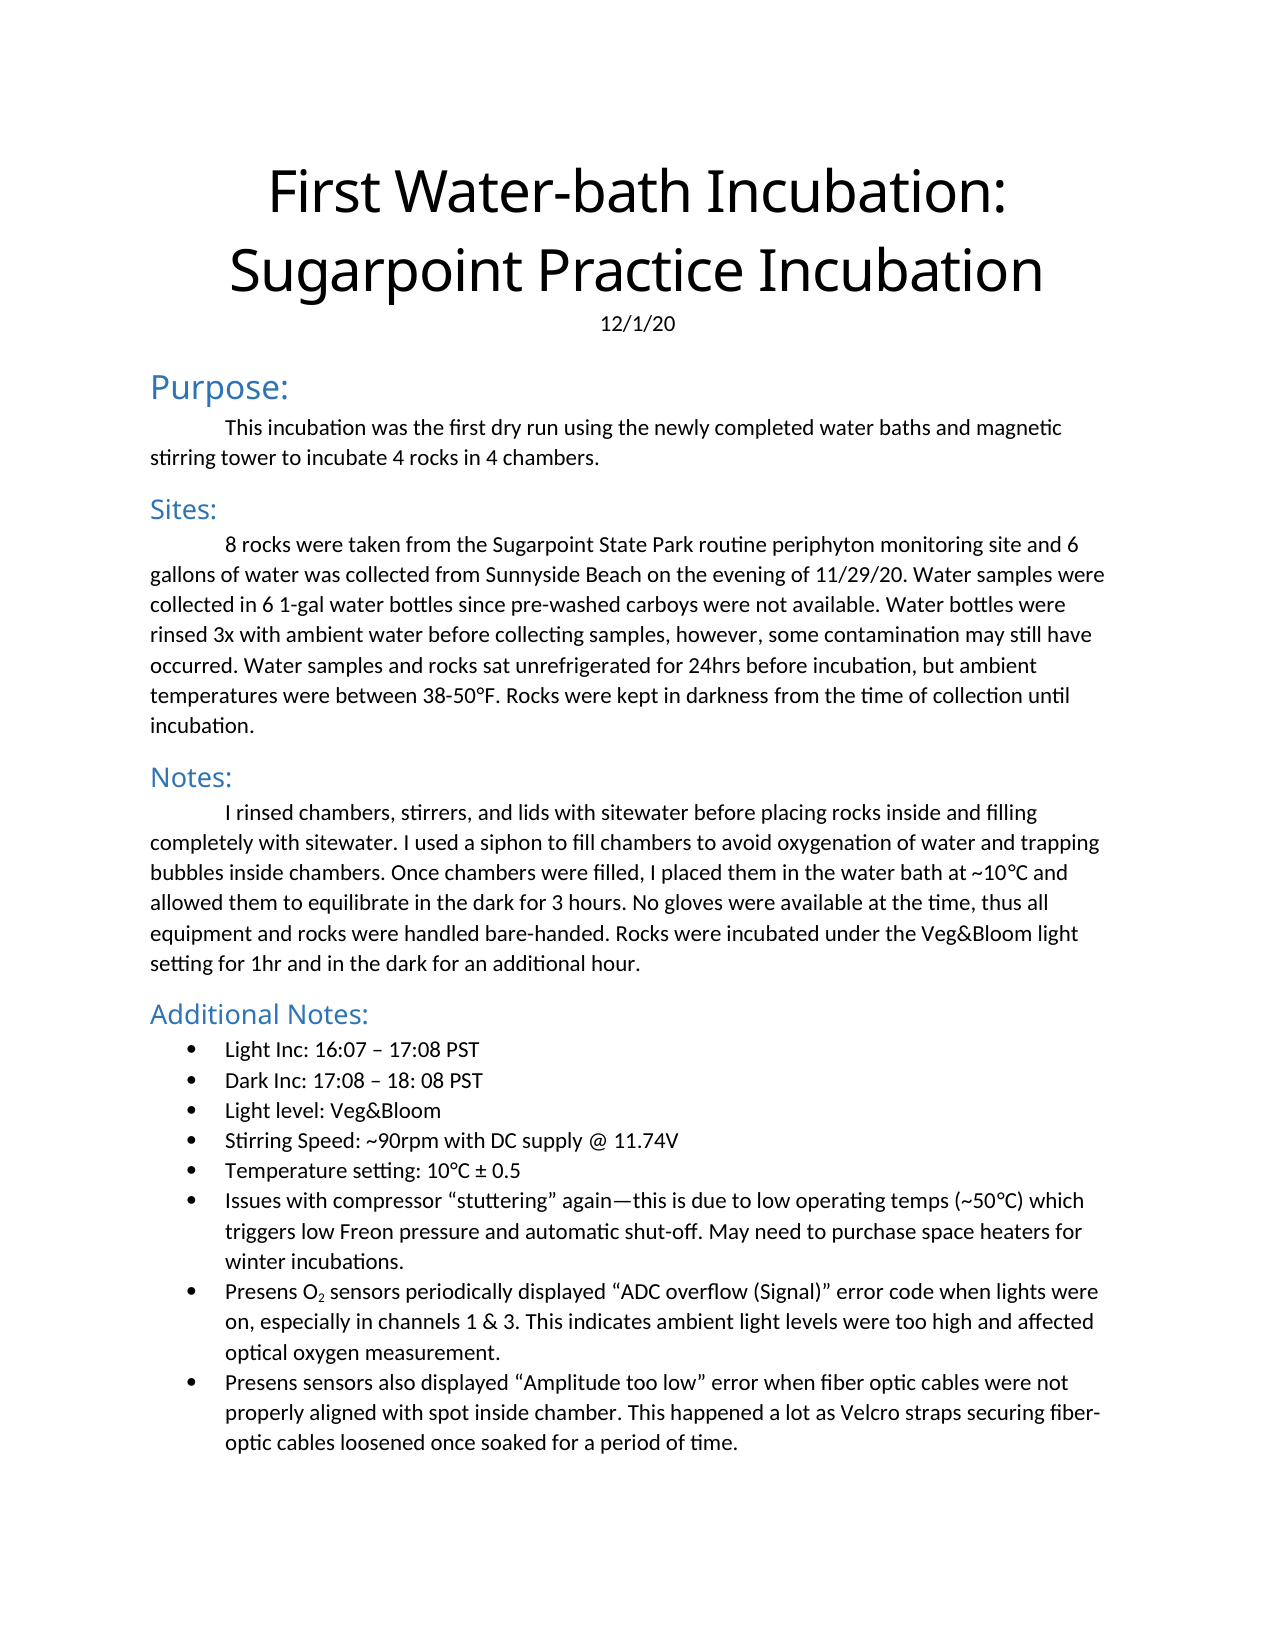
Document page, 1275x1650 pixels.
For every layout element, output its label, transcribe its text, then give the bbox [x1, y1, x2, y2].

subtitle Purpose: [150, 364, 1125, 409]
subtitle Notes: [150, 758, 1125, 795]
subtitle Additional Notes: [150, 996, 1125, 1033]
list Presens O2 sensors periodically displayed “ADC overflow (Signal)” error code when lights were on, especially in channels 1 & 3. This indicates ambient light levels were too high and affected optical oxygen measurement. [187, 1277, 1125, 1366]
list Light level: Veg&Bloom [187, 1096, 1125, 1124]
list Dark Inc: 17:08 – 18: 08 PST [187, 1066, 1125, 1094]
text I rinsed chambers, stirrers, and lids with sitewater before placing rocks inside and filling completely with sitewater. I used a siphon to fill chambers to avoid oxygenation of water and trapping bubbles inside chambers. Once chambers were filled, I placed them in the water bath at ~10°C and allowed them to equilibrate in the dark for 3 hours. No gloves were available at the time, thus all equipment and rocks were handled bare-handed. Rocks were incubated under the Veg&Bloom light setting for 1hr and in the dark for an additional hour. [150, 798, 1125, 977]
text 8 rocks were taken from the Sugarpoint State Park routine periphyton monitoring site and 6 gallons of water was collected from Sunnyside Beach on the evening of 11/29/20. Water samples were collected in 6 1-gal water bottles since pre-washed carboys were not available. Water bottles were rinsed 3x with ambient water before collecting samples, however, some contamination may still have occurred. Water samples and rocks sat unrefrigerated for 24hrs before incubation, but ambient temperatures were between 38-50°F. Rocks were kept in darkness from the time of collection until incubation. [150, 530, 1125, 739]
text 12/1/20 [150, 309, 1125, 337]
list Light Inc: 16:07 – 17:08 PST [187, 1036, 1125, 1064]
list Issues with compressor “stuttering” again—this is due to low operating temps (~50°C) which triggers low Freon pressure and automatic shut-off. May need to purchase space heaters for winter incubations. [187, 1187, 1125, 1275]
subtitle Sites: [150, 490, 1125, 527]
list Stirring Speed: ~90rpm with DC supply @ 11.74V [187, 1126, 1125, 1154]
title First Water-bath Incubation: Sugarpoint Practice Incubation [150, 150, 1125, 309]
text This incubation was the first dry run using the newly completed water baths and magnetic stirring tower to incubate 4 rocks in 4 chambers. [150, 413, 1125, 471]
list Temperature setting: 10°C ± 0.5 [187, 1156, 1125, 1184]
list Presens sensors also displayed “Amplitude too low” error when fiber optic cables were not properly aligned with spot inside chamber. This happened a lot as Velcro straps securing fiber-optic cables loosened once soaked for a period of time. [187, 1368, 1125, 1456]
